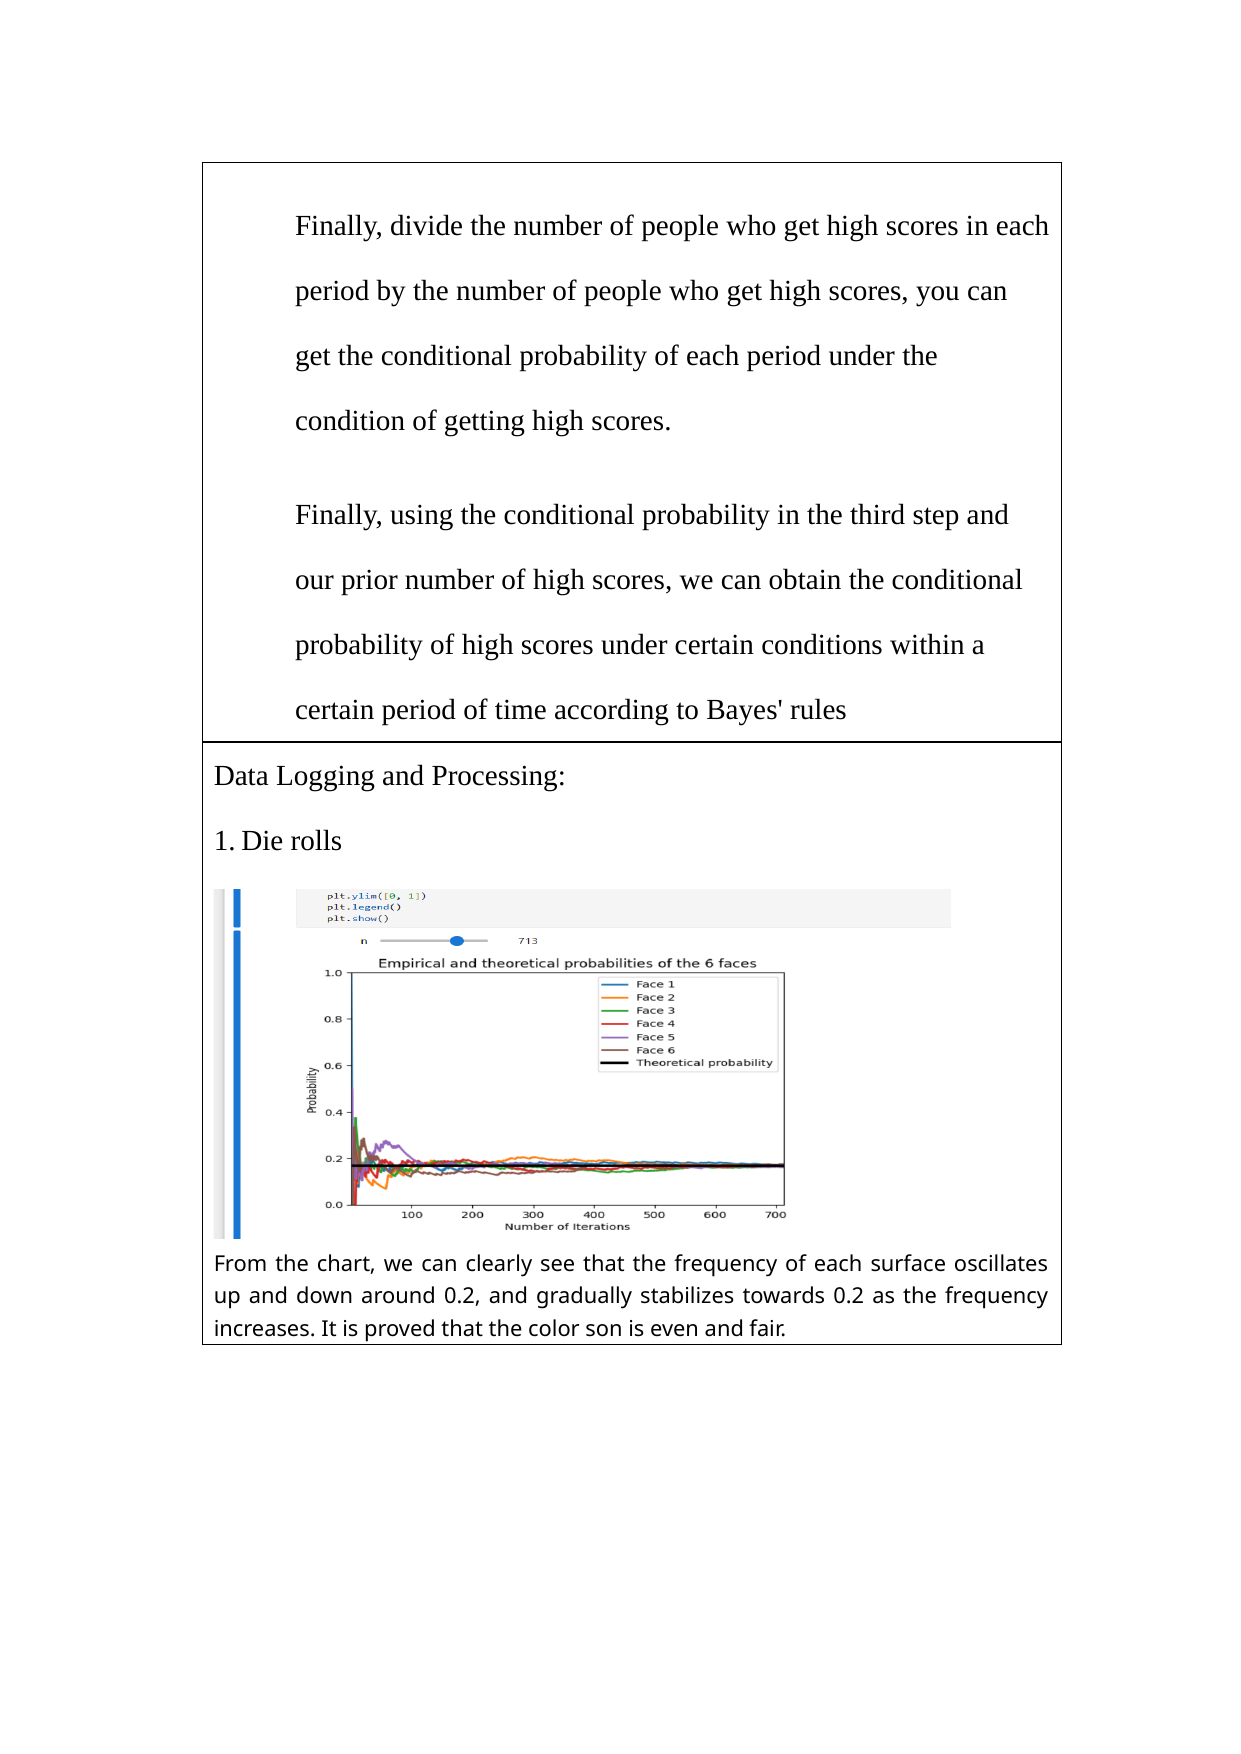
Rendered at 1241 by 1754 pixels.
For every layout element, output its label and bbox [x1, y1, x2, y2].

table_cell [203, 743, 1061, 1344]
picture [213, 889, 952, 1239]
table_cell [203, 163, 1061, 741]
